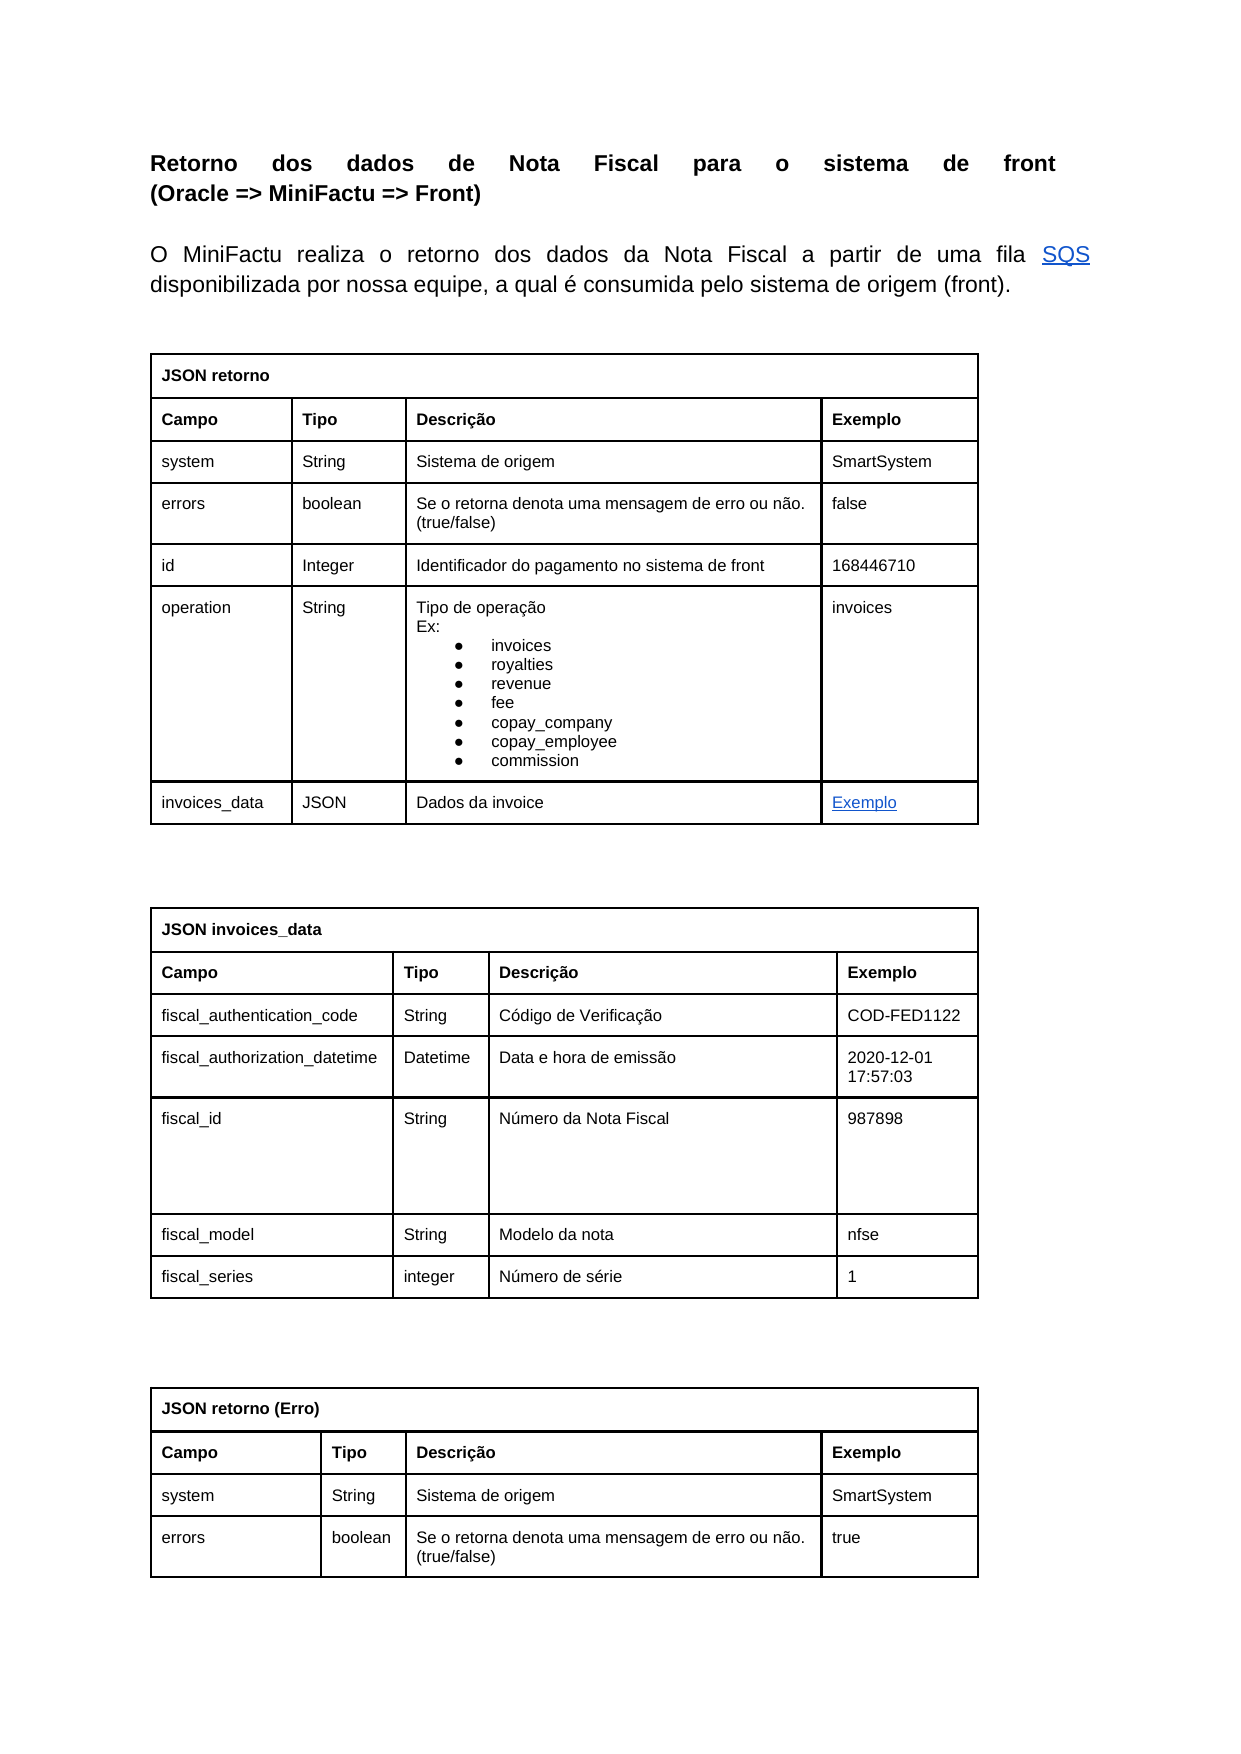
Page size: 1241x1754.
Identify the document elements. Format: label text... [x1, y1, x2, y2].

table_cell Exemplo [838, 953, 977, 993]
table_cell system [152, 1475, 320, 1515]
table_cell JSON [293, 783, 405, 822]
table_cell Exemplo [823, 399, 977, 439]
table_cell Se o retorna denota uma mensagem de erro ou não. (true/false) [407, 484, 820, 543]
table_cell Exemplo [823, 1433, 977, 1473]
table_cell Campo [152, 399, 291, 439]
table_cell fiscal_model [152, 1215, 392, 1254]
table_cell Campo [152, 1433, 320, 1473]
table_cell String [322, 1475, 405, 1515]
table_cell Tipo [394, 953, 488, 993]
table_cell nfse [838, 1215, 977, 1254]
table_cell 987898 [838, 1099, 977, 1212]
table_cell Número da Nota Fiscal [490, 1099, 836, 1212]
table_cell true [823, 1517, 977, 1576]
table_cell SmartSystem [823, 1475, 977, 1515]
table_cell Sistema de origem [407, 1475, 820, 1515]
table_cell errors [152, 484, 291, 543]
table_cell Se o retorna denota uma mensagem de erro ou não. (true/false) [407, 1517, 820, 1576]
table_cell String [293, 442, 405, 482]
table_cell Número de série [490, 1257, 836, 1297]
table_cell boolean [322, 1517, 405, 1576]
table_cell fiscal_series [152, 1257, 392, 1297]
table_cell operation [152, 587, 291, 780]
table_cell Descrição [407, 1433, 820, 1473]
table_cell Modelo da nota [490, 1215, 836, 1254]
table_cell 168446710 [823, 545, 977, 585]
table_header JSON invoices_data [152, 909, 977, 951]
table_cell Identificador do pagamento no sistema de front [407, 545, 820, 585]
table_cell Tipo de operação Ex: invoices royalties revenue ​​fee copay_company copay_employee commission [407, 587, 820, 780]
table_header JSON retorno (Erro) [152, 1389, 977, 1430]
table_cell 1 [838, 1257, 977, 1297]
table_cell fiscal_authentication_code [152, 995, 392, 1035]
table_cell String [394, 1215, 488, 1254]
table_cell String [293, 587, 405, 780]
table_cell Descrição [490, 953, 836, 993]
table_cell Descrição [407, 399, 820, 439]
table_cell Data e hora de emissão [490, 1037, 836, 1096]
table_cell SmartSystem [823, 442, 977, 482]
text Retorno dos dados de Nota Fiscal para o sistema de front (Oracle => MiniFactu => Front) [150, 150, 1090, 207]
table_cell invoices [823, 587, 977, 780]
table_cell Integer [293, 545, 405, 585]
table_cell Tipo [293, 399, 405, 439]
table_cell false [823, 484, 977, 543]
table_cell Código de Verificação [490, 995, 836, 1035]
table_cell integer [394, 1257, 488, 1297]
text O MiniFactu realiza o retorno dos dados da Nota Fiscal a partir de uma fila SQS disponibilizada por nossa equipe, a qual é consumida pelo sistema de origem (front). [150, 241, 1090, 297]
table_cell errors [152, 1517, 320, 1576]
table_cell boolean [293, 484, 405, 543]
table_cell String [394, 995, 488, 1035]
table_cell system [152, 442, 291, 482]
table_cell id [152, 545, 291, 585]
table_cell fiscal_authorization_datetime [152, 1037, 392, 1096]
table_header JSON retorno [152, 355, 977, 397]
table_cell Dados da invoice [407, 783, 820, 822]
table_cell Tipo [322, 1433, 405, 1473]
table_cell String [394, 1099, 488, 1212]
table_cell Exemplo [823, 783, 977, 822]
table_cell COD-FED1122 [838, 995, 977, 1035]
table_cell 2020-12-01 17:57:03 [838, 1037, 977, 1096]
table_cell Datetime [394, 1037, 488, 1096]
table_cell Sistema de origem [407, 442, 820, 482]
table_cell Campo [152, 953, 392, 993]
table_cell invoices_data [152, 783, 291, 822]
table_cell fiscal_id [152, 1099, 392, 1212]
